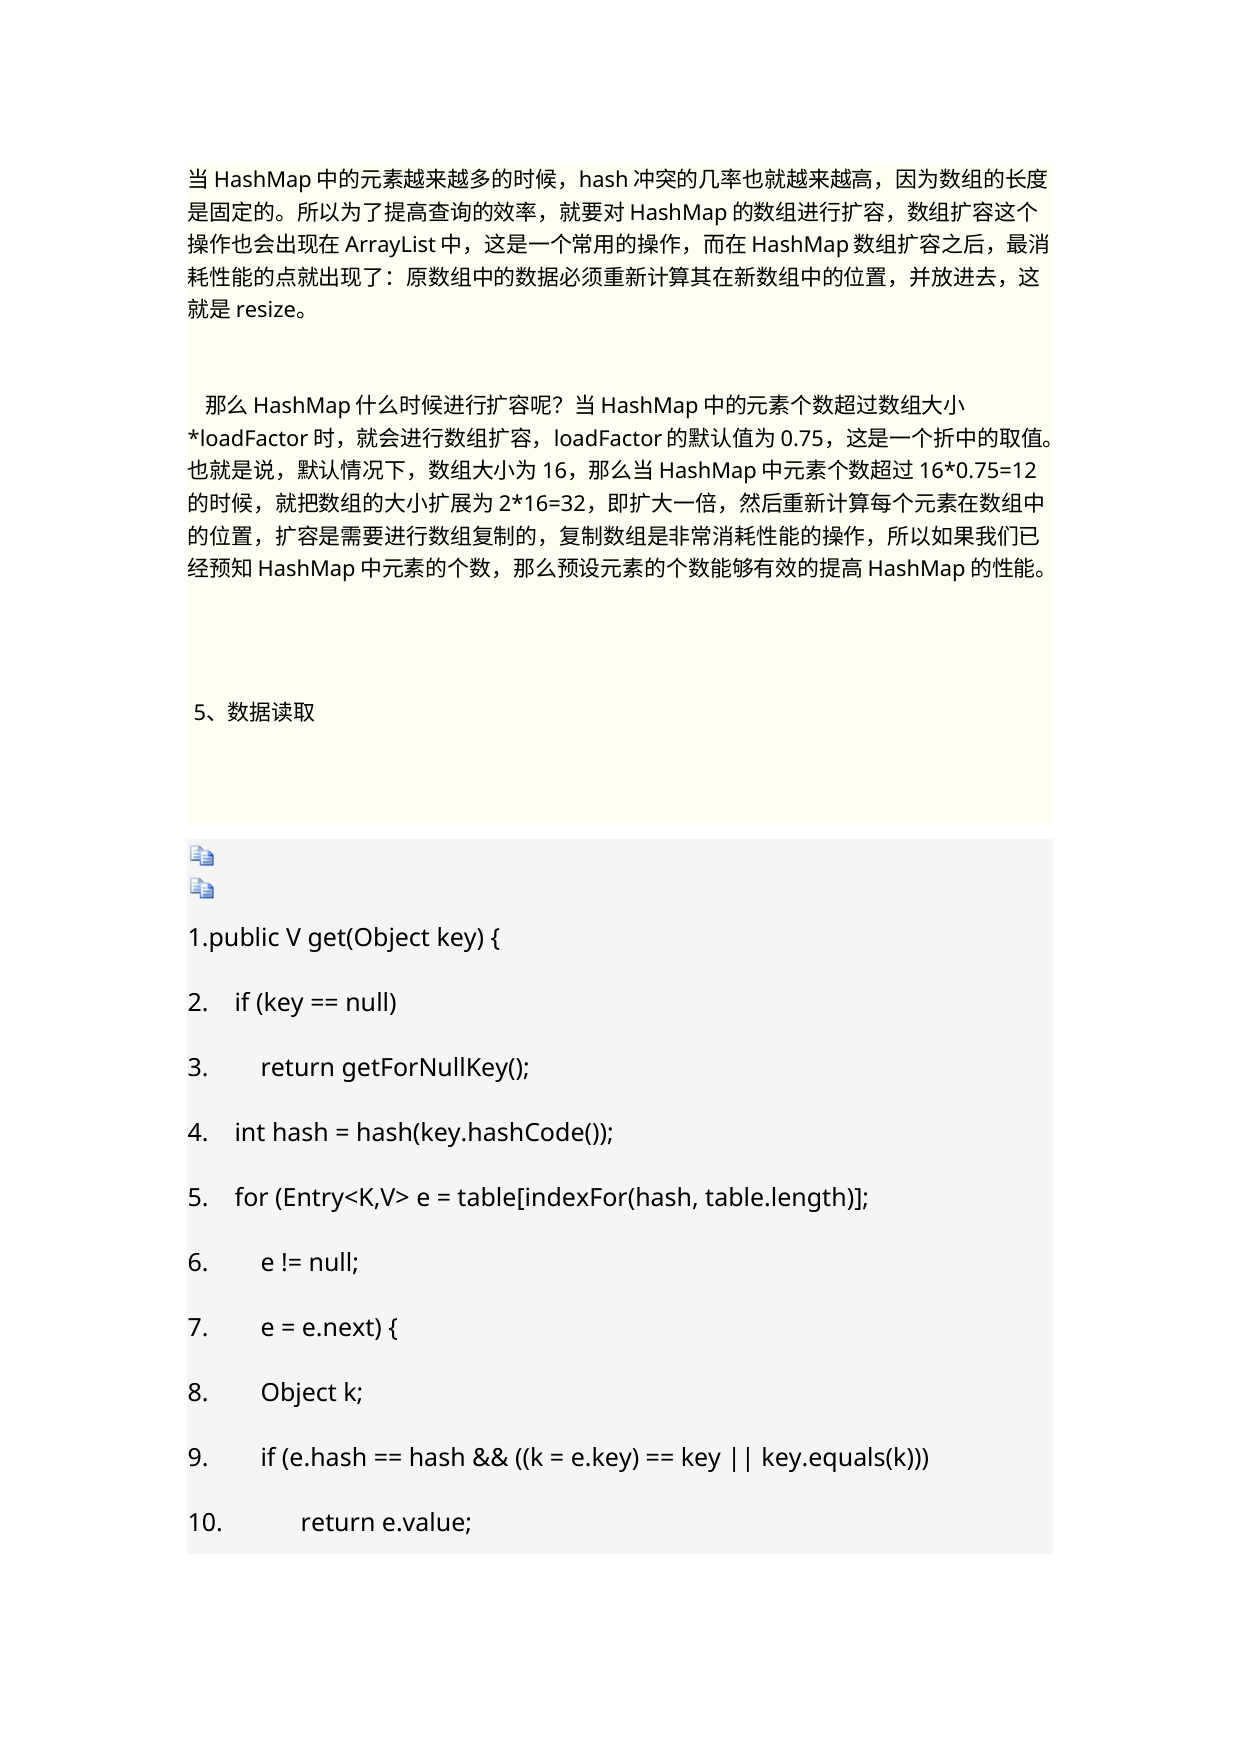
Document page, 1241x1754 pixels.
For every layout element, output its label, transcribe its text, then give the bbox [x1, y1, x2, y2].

text 8. Object k; [187, 1359, 1053, 1424]
text 那么HashMap什么时候进行扩容呢？当HashMap中的元素个数超过数组大小*loadFactor时，就会进行数组扩容，loadFactor的默认值为0.75，这是一个折中的取值。也就是说，默认情况下，数组大小为16，那么当HashMap中元素个数超过16*0.75=12的时候，就把数组的大小扩展为 2*16=32，即扩大一倍，然后重新计算每个元素在数组中的位置，扩容是需要进行数组复制的，复制数组是非常消耗性能的操作，所以如果我们已经预知HashMap中元素的个数，那么预设元素的个数能够有效的提高HashMap的性能。 [187, 388, 1053, 583]
text 5. for (Entry<K,V> e = table[indexFor(hash, table.length)]; [187, 1164, 1053, 1229]
picture [187, 839, 219, 871]
text 当HashMap中的元素越来越多的时候，hash冲突的几率也就越来越高，因为数组的长度是固定的。所以为了提高查询的效率，就要对HashMap的数组进行扩容，数组扩容这个操作也会出现在ArrayList中，这是一个常用的操作，而在HashMap数组扩容之后，最消耗性能的点就出现了：原数组中的数据必须重新计算其在新数组中的位置，并放进去，这就是resize。 [187, 162, 1053, 324]
text 9. if (e.hash == hash && ((k = e.key) == key || key.equals(k))) [187, 1424, 1053, 1489]
text 2. if (key == null) [187, 969, 1053, 1034]
text 6. e != null; [187, 1229, 1053, 1294]
text 10. return e.value; [187, 1489, 1053, 1554]
text 1.public V get(Object key) { [187, 904, 1053, 969]
text 5、数据读取 [187, 695, 1053, 728]
text 3. return getForNullKey(); [187, 1034, 1053, 1099]
text 7. e = e.next) { [187, 1294, 1053, 1359]
picture [187, 872, 219, 904]
text 4. int hash = hash(key.hashCode()); [187, 1099, 1053, 1164]
